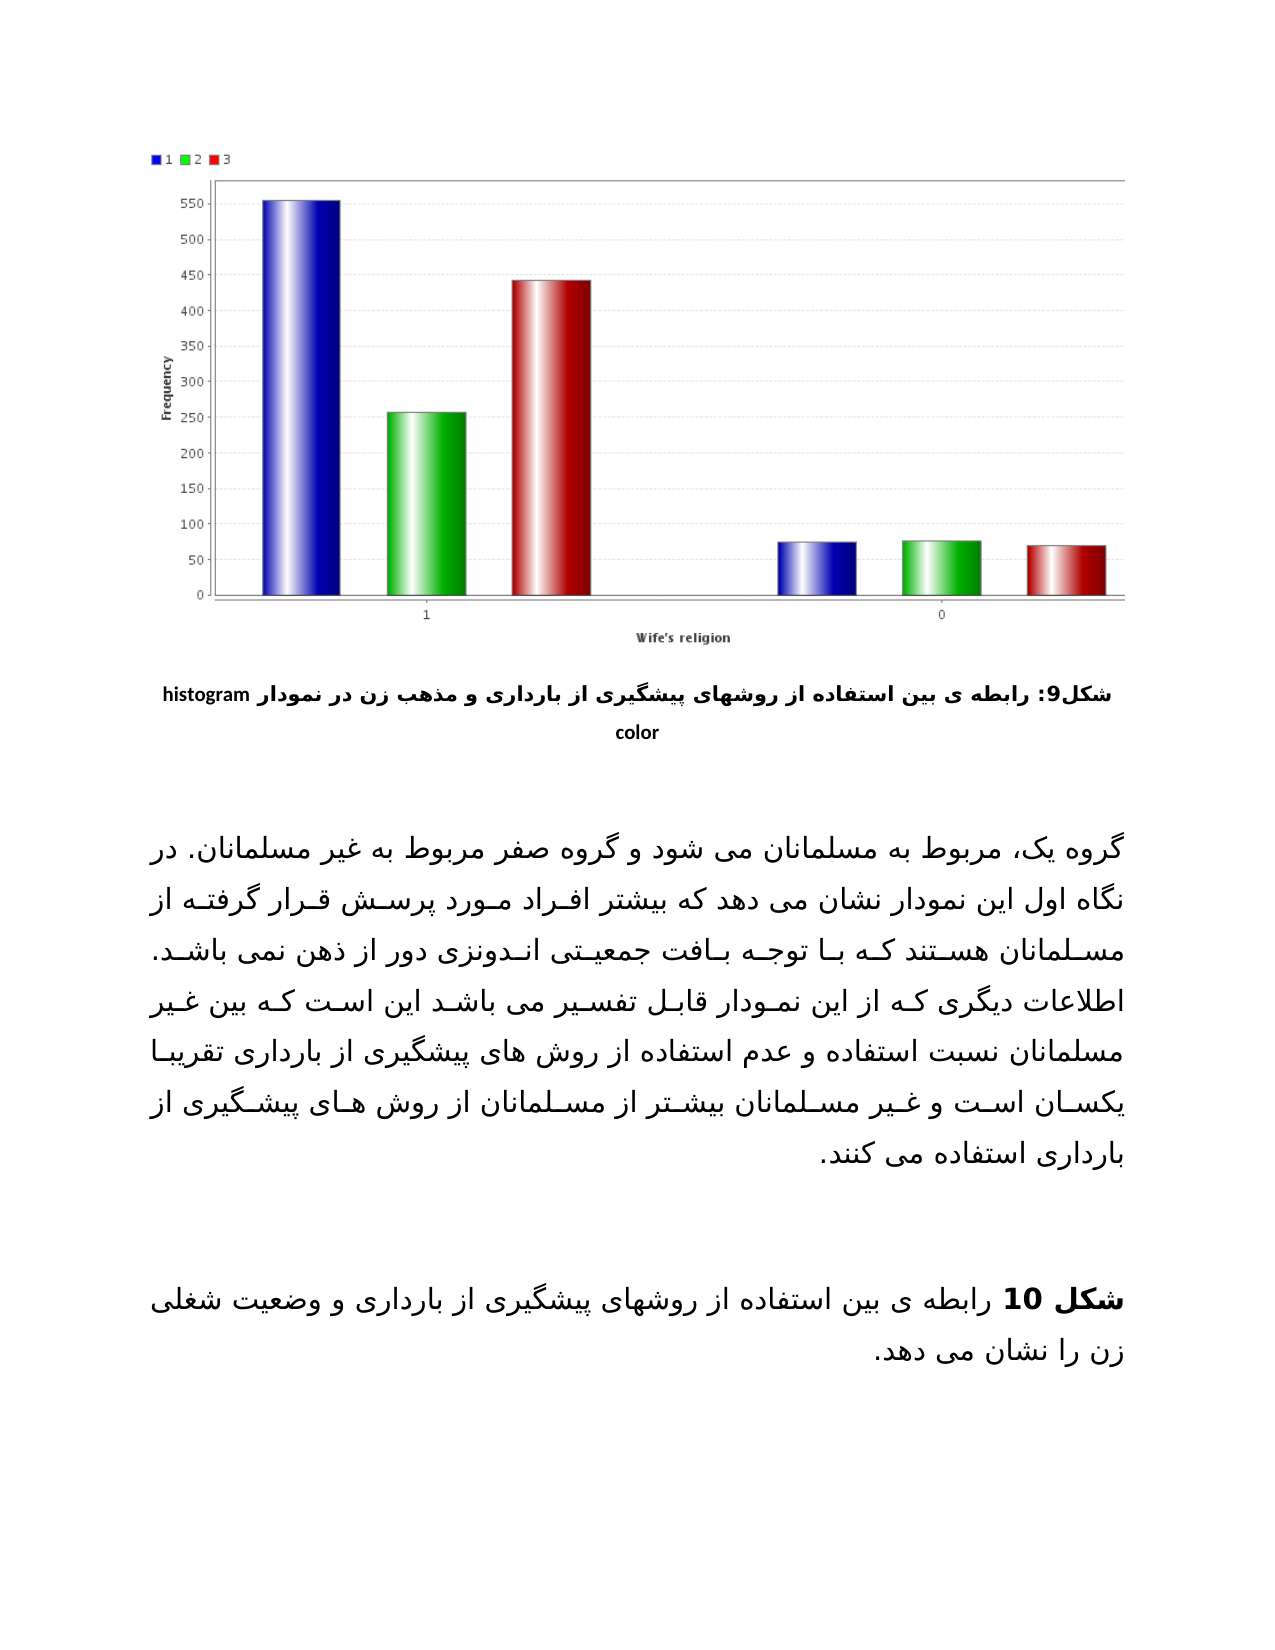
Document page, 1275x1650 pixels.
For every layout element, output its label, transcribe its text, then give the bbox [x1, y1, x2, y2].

text شکل9: رابطه ی بین استفاده از روشهای پیشگیری از بارداری و مذهب زن در نمودار histogram color [150, 681, 1125, 744]
text گروه یک، مربوط به مسلمانان می شود و گروه صفر مربوط به غیر مسلمانان. در نگاه اول این نمودار نشان می دهد که بیشتر افراد مورد پرسش قرار گرفته از مسلمانان هستند که با توجه بافت جمعیتی اندونزی دور از ذهن نمی باشد. اطلاعات دیگری که از این نمودار قابل تفسیر می باشد این است که بین غیر مسلمانان نسبت استفاده و عدم استفاده از روش های پیشگیری از بارداری تقریبا یکسان است و غیر مسلمانان بیشتر از مسلمانان از روش های پیشگیری از بارداری استفاده می کنند. [150, 831, 1125, 1171]
text شکل 10 رابطه ی بین استفاده از روشهای پیشگیری از بارداری و وضعیت شغلی زن را نشان می دهد. [150, 1283, 1125, 1368]
picture [150, 150, 1125, 647]
